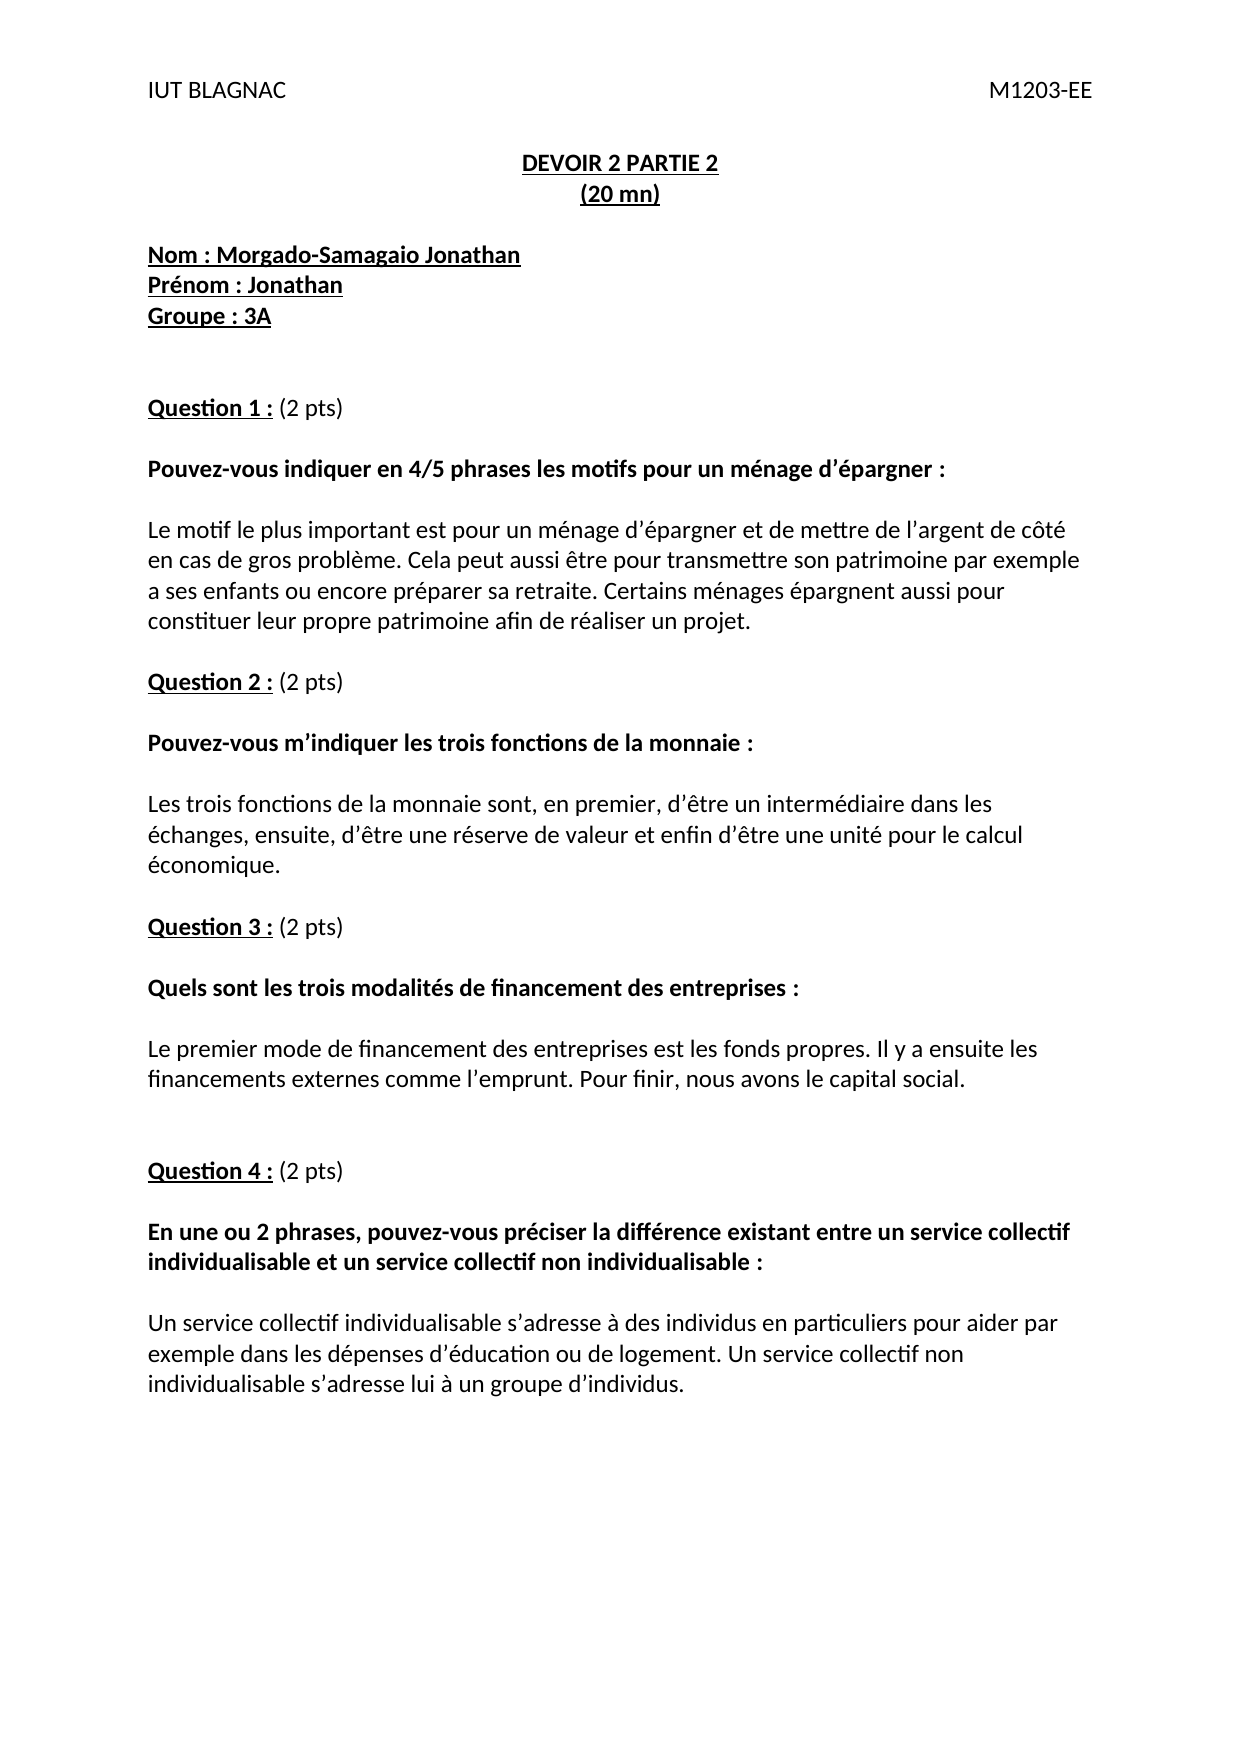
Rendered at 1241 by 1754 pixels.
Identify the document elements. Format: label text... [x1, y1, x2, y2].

text Le motif le plus important est pour un ménage d’épargner et de mettre de l’argent de côté en cas de gros problème. Cela peut aussi être pour transmettre son patrimoine par exemple a ses enfants ou encore préparer sa retraite. Certains ménages épargnent aussi pour constituer leur propre patrimoine afin de réaliser un projet. [148, 514, 1093, 636]
text Question 1 : (2 pts) [148, 392, 1093, 422]
text Question 4 : (2 pts) [148, 1155, 1093, 1185]
text Question 2 : (2 pts) [148, 666, 1093, 697]
text Quels sont les trois modalités de financement des entreprises : [148, 972, 1093, 1002]
text Le premier mode de financement des entreprises est les fonds propres. Il y a ensuite les financements externes comme l’emprunt. Pour finir, nous avons le capital social. [148, 1033, 1093, 1094]
text Un service collectif individualisable s’adresse à des individus en particuliers pour aider par exemple dans les dépenses d’éducation ou de logement. Un service collectif non individualisable s’adresse lui à un groupe d’individus. [148, 1307, 1093, 1399]
text Pouvez-vous indiquer en 4/5 phrases les motifs pour un ménage d’épargner : [148, 453, 1093, 483]
text En une ou 2 phrases, pouvez-vous préciser la différence existant entre un service collectif individualisable et un service collectif non individualisable : [148, 1216, 1093, 1277]
text Groupe : 3A [148, 300, 1093, 331]
text Nom : Morgado-Samagaio Jonathan [148, 239, 1093, 270]
text DEVOIR 2 PARTIE 2 [148, 148, 1093, 178]
text Question 3 : (2 pts) [148, 911, 1093, 941]
text Prénom : Jonathan [148, 270, 1093, 300]
text Pouvez-vous m’indiquer les trois fonctions de la monnaie : [148, 727, 1093, 758]
text (20 mn) [148, 178, 1093, 209]
text Les trois fonctions de la monnaie sont, en premier, d’être un intermédiaire dans les échanges, ensuite, d’être une réserve de valeur et enfin d’être une unité pour le calcul économique. [148, 788, 1093, 880]
